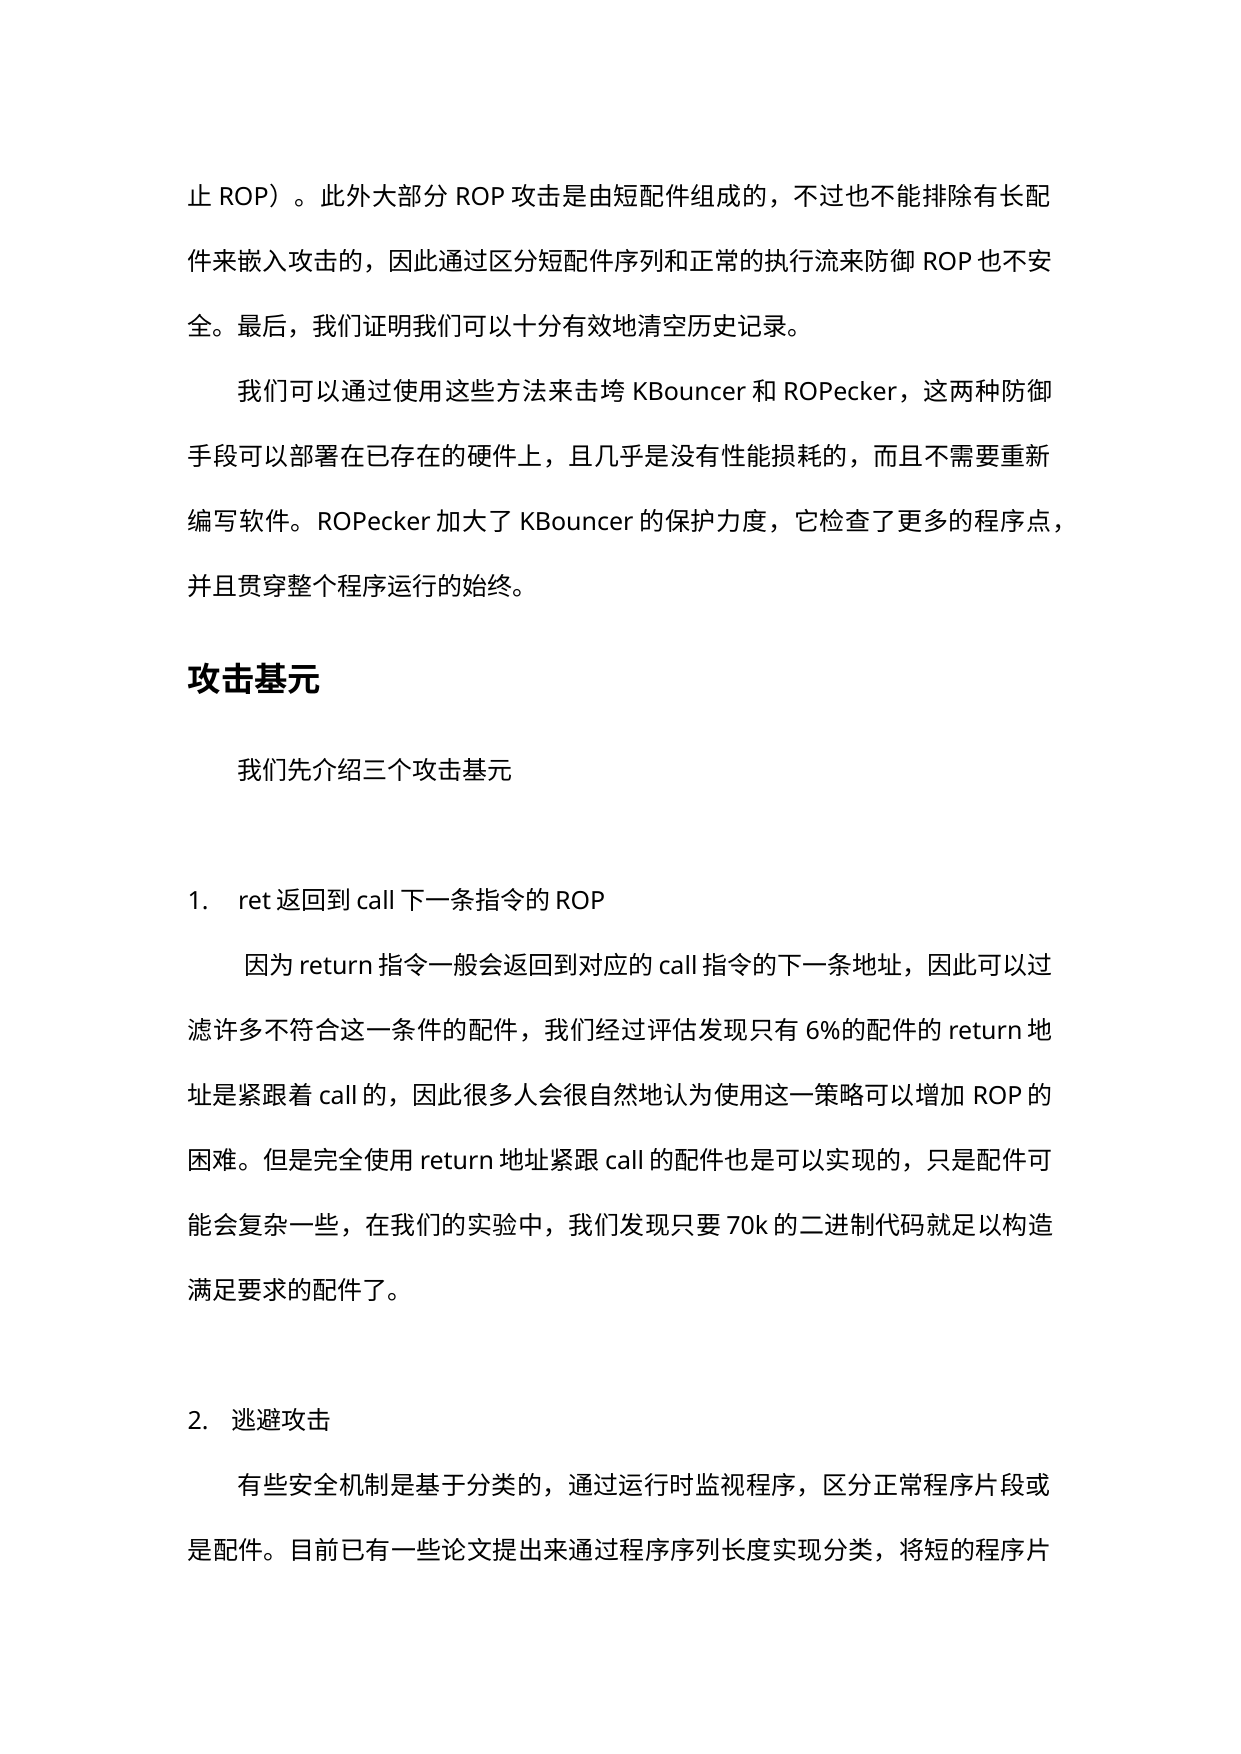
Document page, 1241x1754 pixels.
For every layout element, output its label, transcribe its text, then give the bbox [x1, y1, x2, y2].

text 我们可以通过使用这些方法来击垮KBouncer和ROPecker，这两种防御手段可以部署在已存在的硬件上，且几乎是没有性能损耗的，而且不需要重新编写软件。ROPecker加大了KBouncer的保护力度，它检查了更多的程序点，并且贯穿整个程序运行的始终。 [187, 357, 1053, 617]
list 逃避攻击 [187, 1386, 1053, 1451]
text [187, 1451, 1053, 1581]
text 因为return指令一般会返回到对应的call指令的下一条地址，因此可以过滤许多不符合这一条件的配件，我们经过评估发现只有6%的配件的return地址是紧跟着call的，因此很多人会很自然地认为使用这一策略可以增加ROP的困难。但是完全使用return地址紧跟call的配件也是可以实现的，只是配件可能会复杂一些，在我们的实验中，我们发现只要70k的二进制代码就足以构造满足要求的配件了。 [187, 931, 1053, 1321]
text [187, 162, 1053, 357]
text 我们先介绍三个攻击基元 [187, 736, 1053, 801]
list ret返回到call下一条指令的ROP [187, 866, 1053, 931]
subtitle 攻击基元 [187, 644, 1053, 709]
